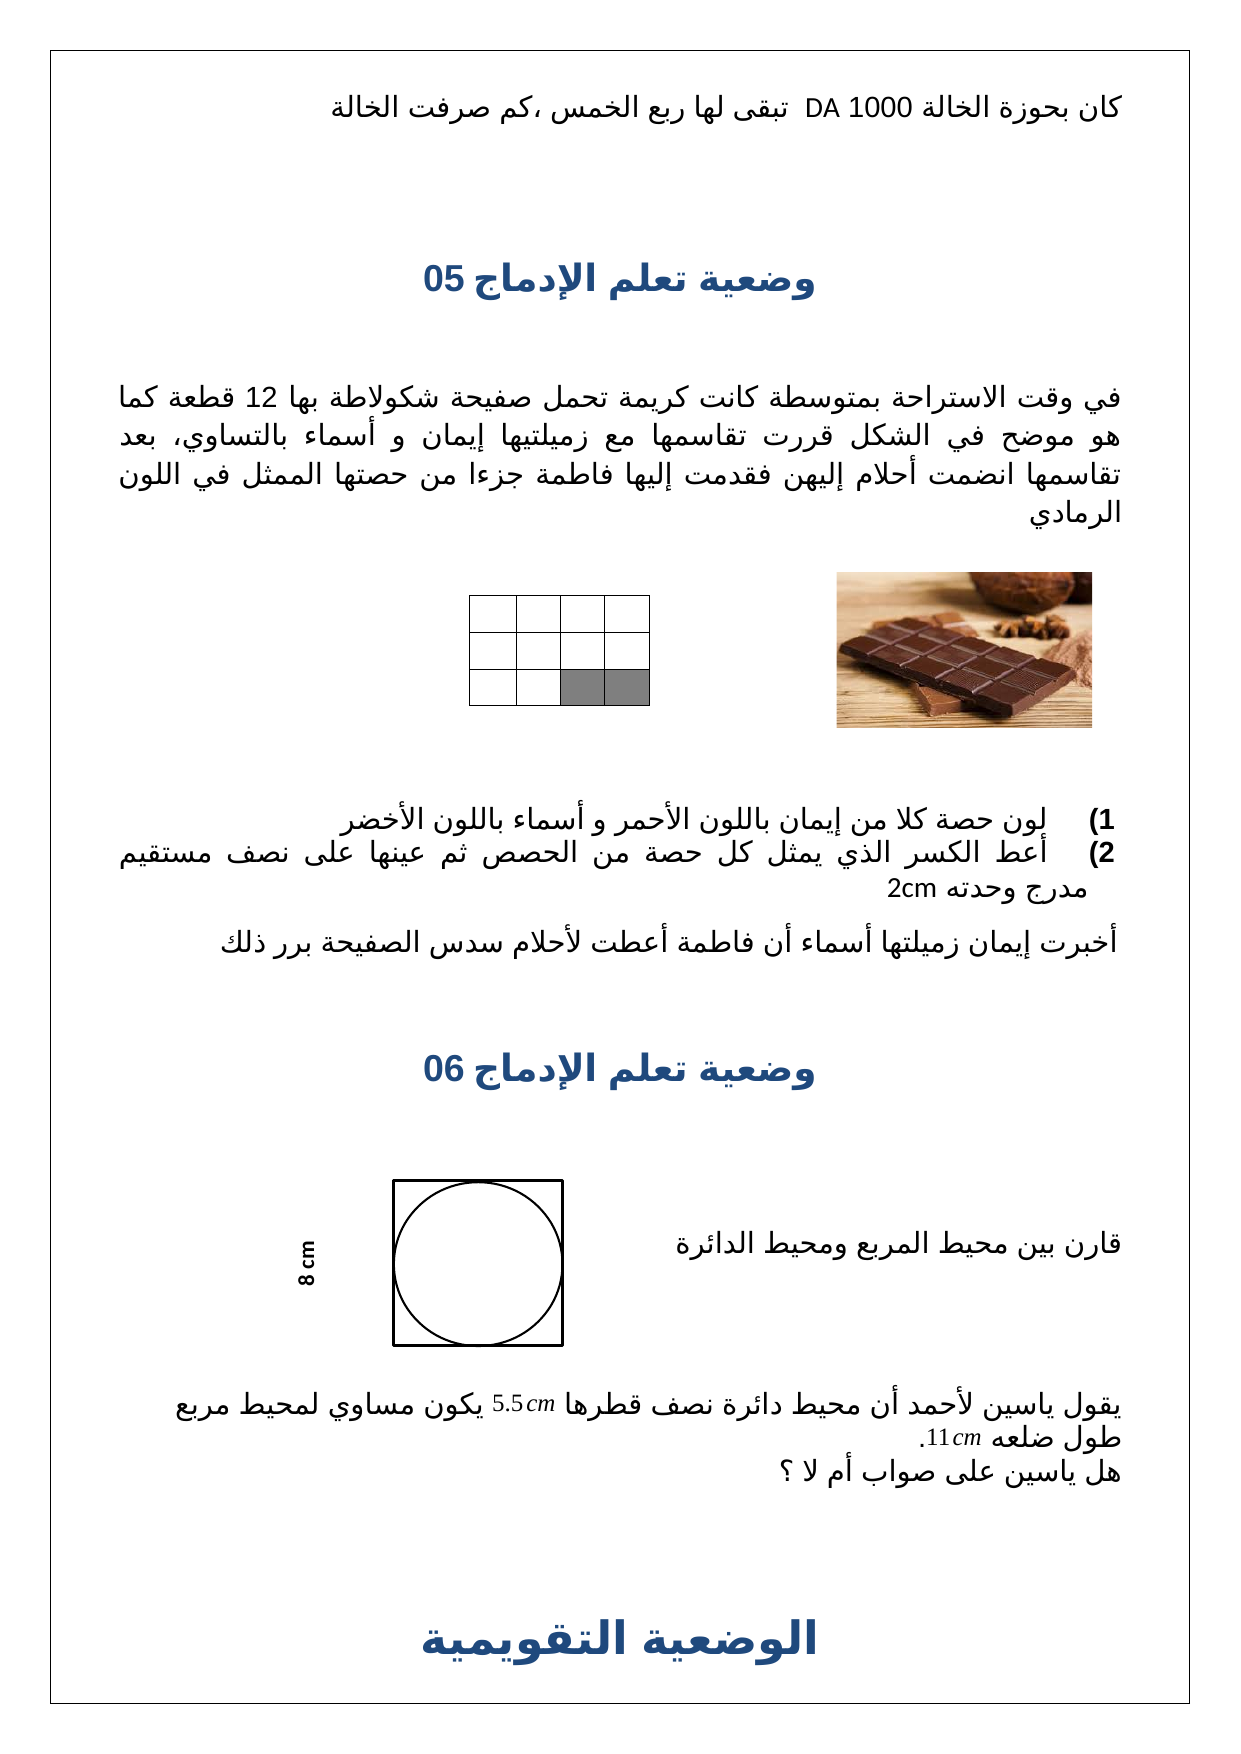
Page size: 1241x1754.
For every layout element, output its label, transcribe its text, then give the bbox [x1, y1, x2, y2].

table_cell [561, 633, 604, 668]
list لون حصة كلا من إيمان باللون الأحمر و أسماء باللون الأخضر [118, 802, 1089, 836]
list أعط الكسر الذي يمثل كل حصة من الحصص ثم عينها على نصف مستقيم مدرج وحدته 2cm [118, 836, 1089, 905]
text يقول ياسين لأحمد أن محيط دائرة نصف قطرها يكون مساوي لمحيط مربع طول ضلعه . [118, 1387, 1122, 1454]
table_header [517, 596, 560, 632]
table_cell [470, 633, 516, 668]
table_header [561, 596, 604, 632]
table_header [605, 596, 649, 632]
text هل ياسين على صواب أم لا ؟ [118, 1454, 1122, 1488]
text كان بحوزة الخالة 1000 DA تبقى لها ربع الخمس ،كم صرفت الخالة [118, 89, 1122, 124]
picture [836, 572, 1093, 728]
text الوضعية التقويمية [118, 1611, 1122, 1664]
table_header [470, 596, 516, 632]
text في وقت الاستراحة بمتوسطة كانت كريمة تحمل صفيحة شكولاطة بها 12 قطعة كما هو موضح في الشكل قررت تقاسمها مع زميلتيها إيمان و أسماء بالتساوي، بعد تقاسمها انضمت أحلام إليهن فقدمت إليها فاطمة جزءا من حصتها الممثل في اللون الرمادي [118, 380, 1122, 529]
table_cell [470, 670, 516, 705]
text وضعية تعلم الإدماج 05 [118, 256, 1122, 299]
table_cell [517, 670, 560, 705]
text أخبرت إيمان زميلتها أسماء أن فاطمة أعطت لأحلام سدس الصفيحة برر ذلك [118, 926, 1122, 959]
text وضعية تعلم الإدماج 06 [118, 1047, 1122, 1090]
table_cell [561, 670, 604, 705]
text قارن بين محيط المربع ومحيط الدائرة [118, 1226, 1122, 1260]
table_cell [517, 633, 560, 668]
table_cell [605, 633, 649, 668]
table_cell [605, 670, 649, 705]
